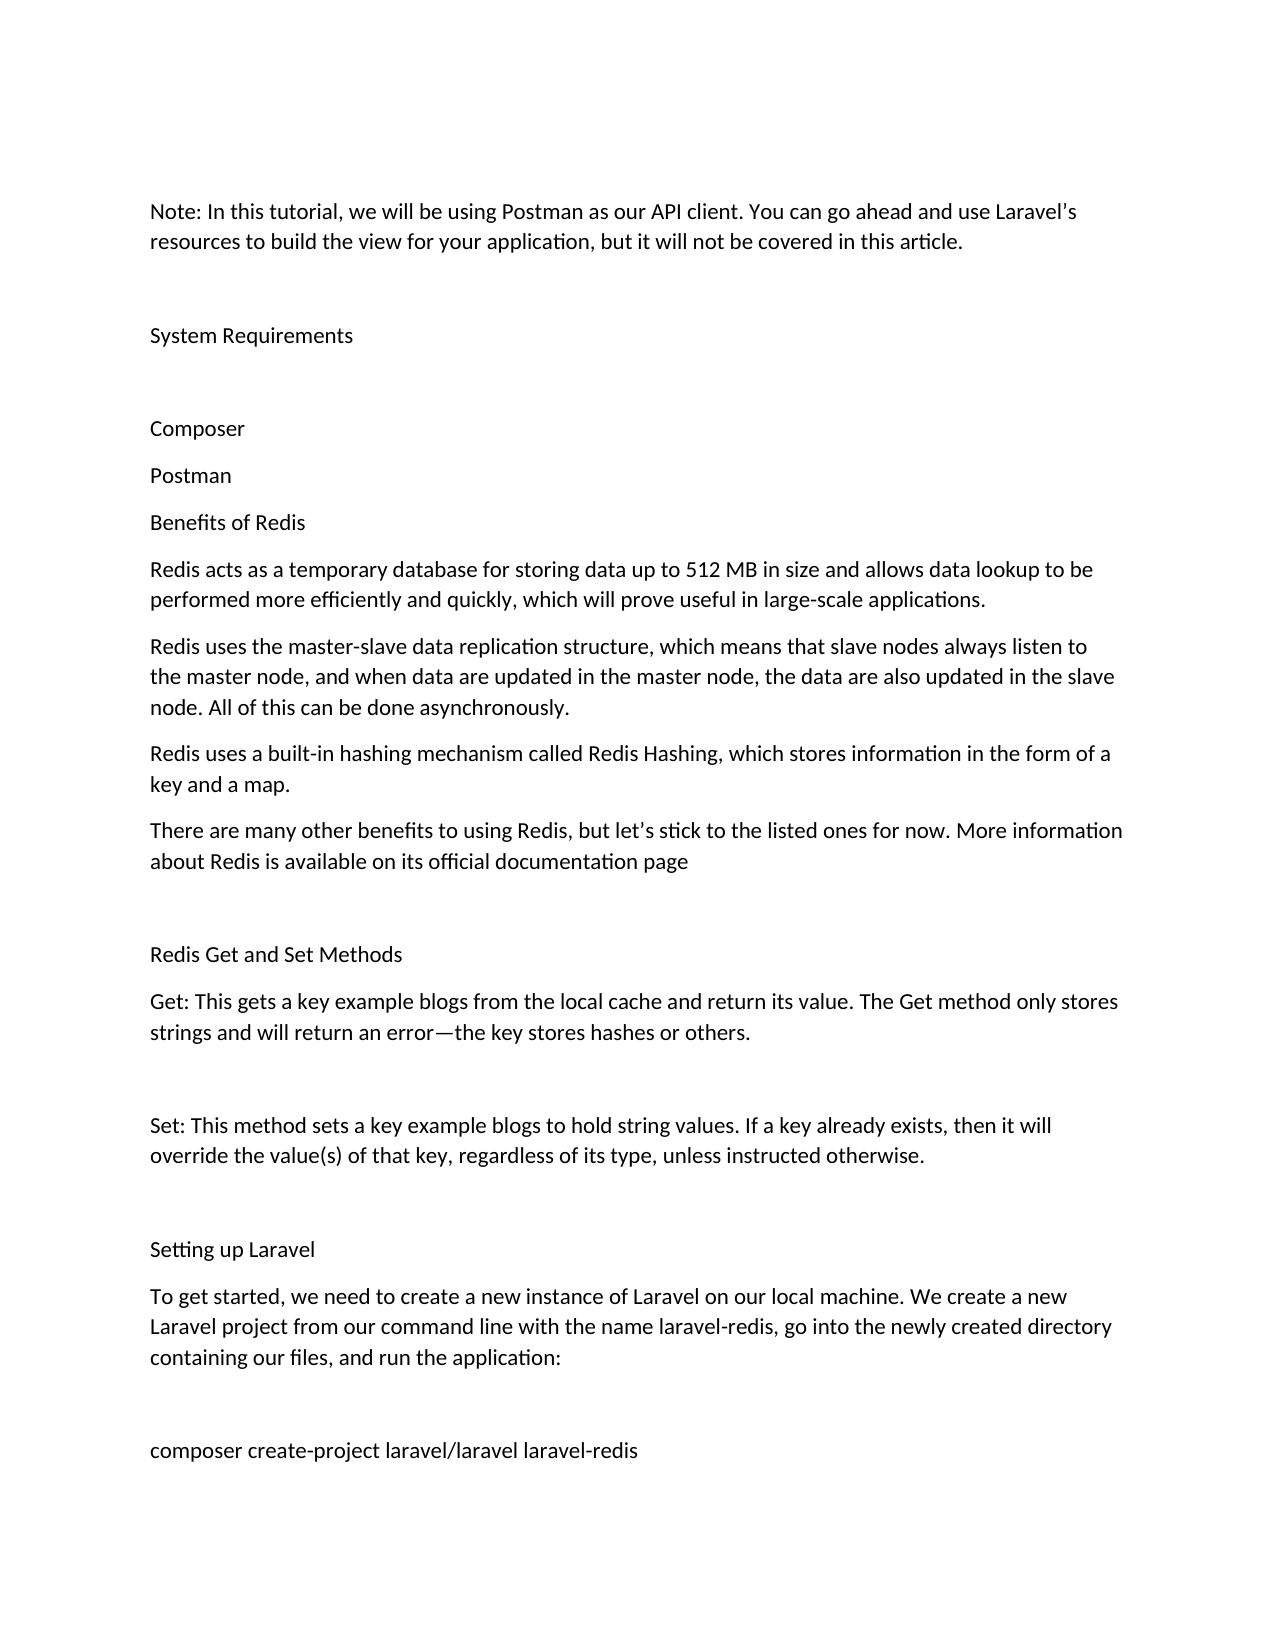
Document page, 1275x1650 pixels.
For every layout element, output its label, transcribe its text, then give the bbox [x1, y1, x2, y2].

text Redis acts as a temporary database for storing data up to 512 MB in size and allows data lookup to be performed more efficiently and quickly, which will prove useful in large-scale applications. [150, 555, 1125, 613]
text Composer [150, 414, 1125, 443]
text Set: This method sets a key example blogs to hold string values. If a key already exists, then it will override the value(s) of that key, regardless of its type, unless instructed otherwise. [150, 1111, 1125, 1170]
text System Requirements [150, 321, 1125, 349]
text To get started, we need to create a new instance of Laravel on our local machine. We create a new Laravel project from our command line with the name laravel-redis, go into the newly created directory containing our files, and run the application: [150, 1282, 1125, 1371]
text Note: In this tutorial, we will be using Postman as our API client. You can go ahead and use Laravel’s resources to build the view for your application, but it will not be covered in this article. [150, 197, 1125, 255]
text There are many other benefits to using Redis, but let’s stick to the listed ones for now. More information about Redis is available on its official documentation page [150, 817, 1125, 875]
text Postman [150, 461, 1125, 489]
text Setting up Laravel [150, 1235, 1125, 1263]
text Redis Get and Set Methods [150, 941, 1125, 969]
text Benefits of Redis [150, 508, 1125, 536]
text Redis uses a built-in hashing mechanism called Redis Hashing, which stores information in the form of a key and a map. [150, 739, 1125, 798]
text Redis uses the master-slave data replication structure, which means that slave nodes always listen to the master node, and when data are updated in the master node, the data are also updated in the slave node. All of this can be done asynchronously. [150, 632, 1125, 721]
text Get: This gets a key example blogs from the local cache and return its value. The Get method only stores strings and will return an error—the key stores hashes or others. [150, 987, 1125, 1046]
text composer create-project laravel/laravel laravel-redis [150, 1436, 1125, 1464]
